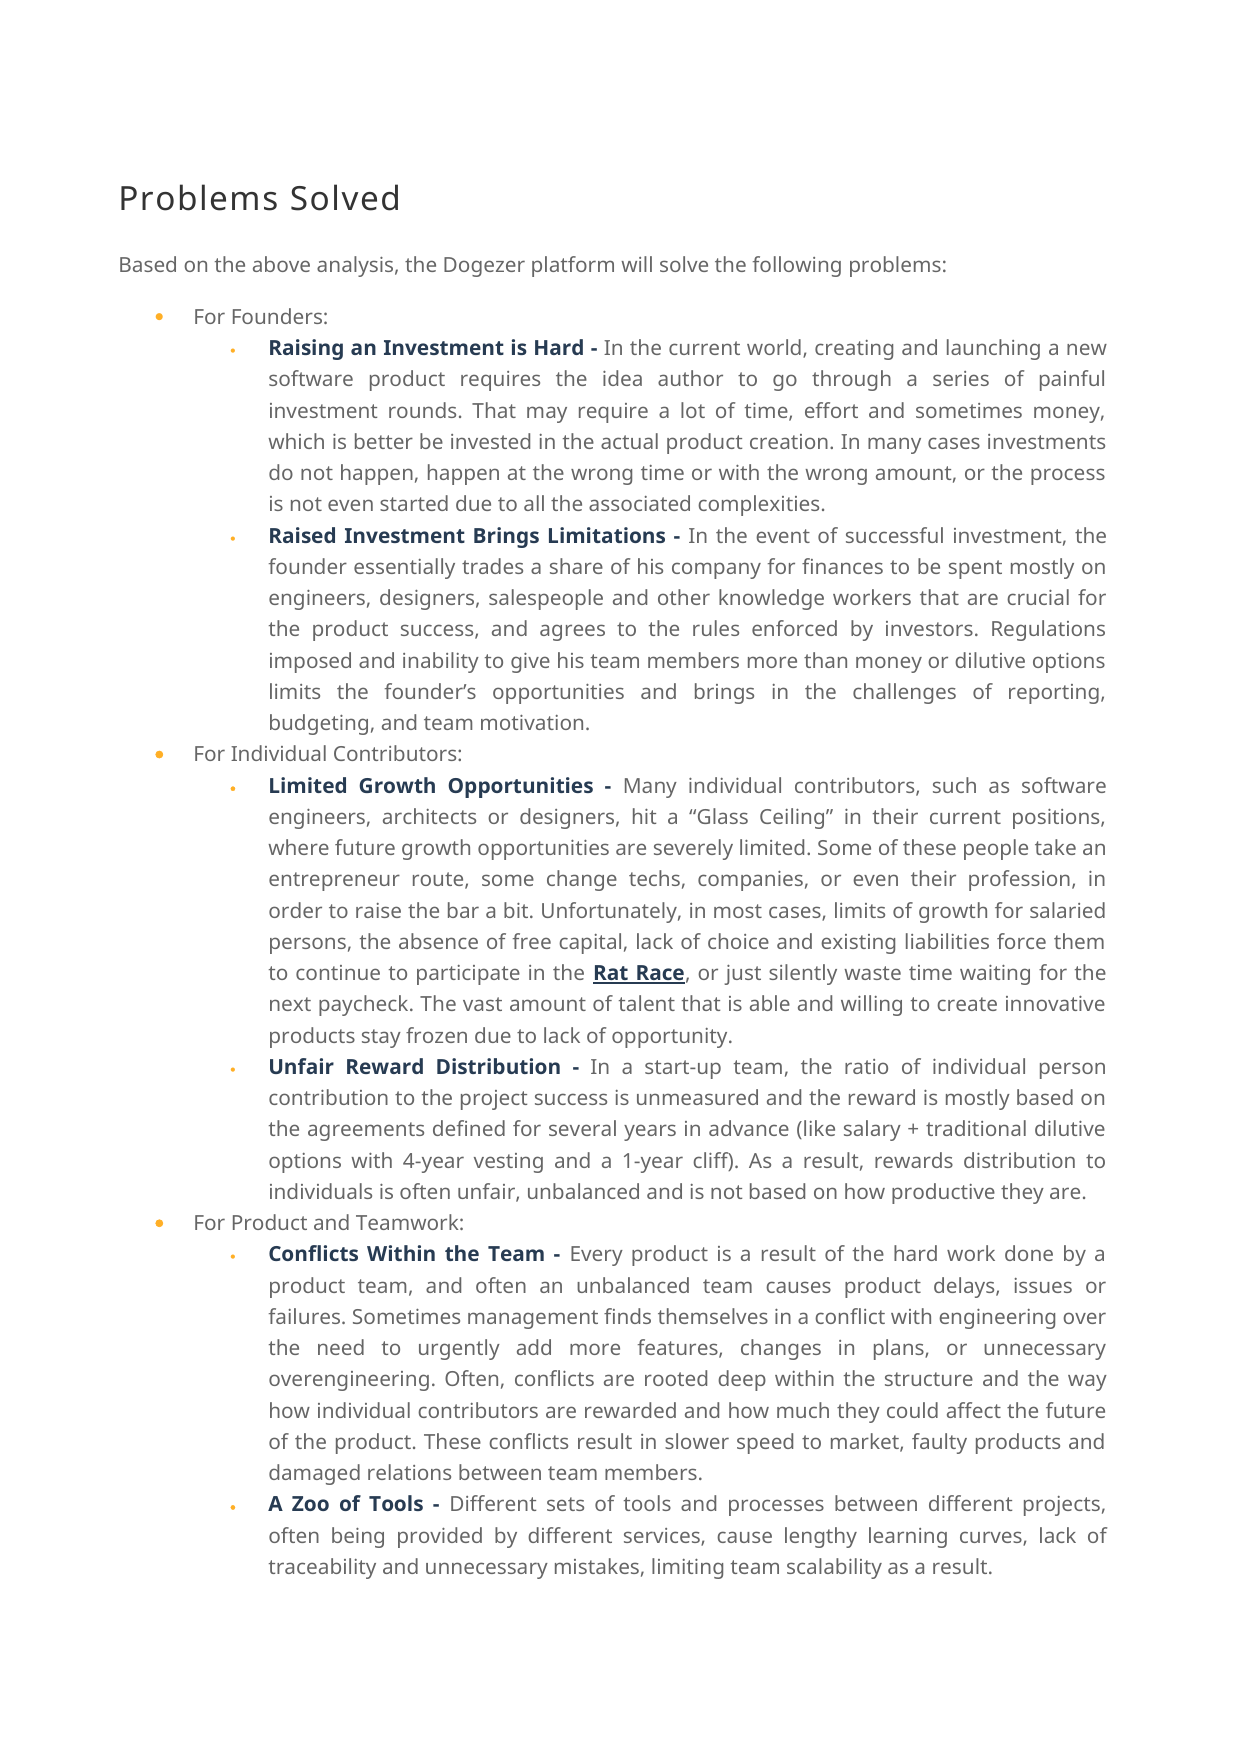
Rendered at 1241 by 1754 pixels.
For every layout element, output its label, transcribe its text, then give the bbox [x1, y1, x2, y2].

subtitle Problems Solved [118, 174, 1107, 220]
list For Product and Teamwork: [156, 1208, 1107, 1237]
list For Individual Contributors: [156, 739, 1107, 768]
list Raised Investment Brings Limitations - In the event of successful investment, the founder essentially trades a share of his company for finances to be spent mostly on engineers, designers, salespeople and other knowledge workers that are crucial for the product success, and agrees to the rules enforced by investors. Regulations imposed and inability to give his team members more than money or dilutive options limits the founder’s opportunities and brings in the challenges of reporting, budgeting, and team motivation. [231, 521, 1107, 737]
list A Zoo of Tools - Different sets of tools and processes between different projects, often being provided by different services, cause lengthy learning curves, lack of traceability and unnecessary mistakes, limiting team scalability as a result. [231, 1489, 1107, 1580]
list Conflicts Within the Team - Every product is a result of the hard work done by a product team, and often an unbalanced team causes product delays, issues or failures. Sometimes management finds themselves in a conflict with engineering over the need to urgently add more features, changes in plans, or unnecessary overengineering. Often, conflicts are rooted deep within the structure and the way how individual contributors are rewarded and how much they could affect the future of the product. These conflicts result in slower speed to market, faulty products and damaged relations between team members. [231, 1239, 1107, 1487]
list Unfair Reward Distribution - In a start-up team, the ratio of individual person contribution to the project success is unmeasured and the reward is mostly based on the agreements defined for several years in advance (like salary + traditional dilutive options with 4-year vesting and a 1-year cliff). As a result, rewards distribution to individuals is often unfair, unbalanced and is not based on how productive they are. [231, 1052, 1107, 1205]
text Based on the above analysis, the Dogezer platform will solve the following problems: [118, 250, 1107, 278]
list Limited Growth Opportunities - Many individual contributors, such as software engineers, architects or designers, hit a “Glass Ceiling” in their current positions, where future growth opportunities are severely limited. Some of these people take an entrepreneur route, some change techs, companies, or even their profession, in order to raise the bar a bit. Unfortunately, in most cases, limits of growth for salaried persons, the absence of free capital, lack of choice and existing liabilities force them to continue to participate in the Rat Race, or just silently waste time waiting for the next paycheck. The vast amount of talent that is able and willing to create innovative products stay frozen due to lack of opportunity. [231, 771, 1107, 1049]
list For Founders: [156, 302, 1107, 330]
list Raising an Investment is Hard - In the current world, creating and launching a new software product requires the idea author to go through a series of painful investment rounds. That may require a lot of time, effort and sometimes money, which is better be invested in the actual product creation. In many cases investments do not happen, happen at the wrong time or with the wrong amount, or the process is not even started due to all the associated complexities. [231, 333, 1107, 518]
